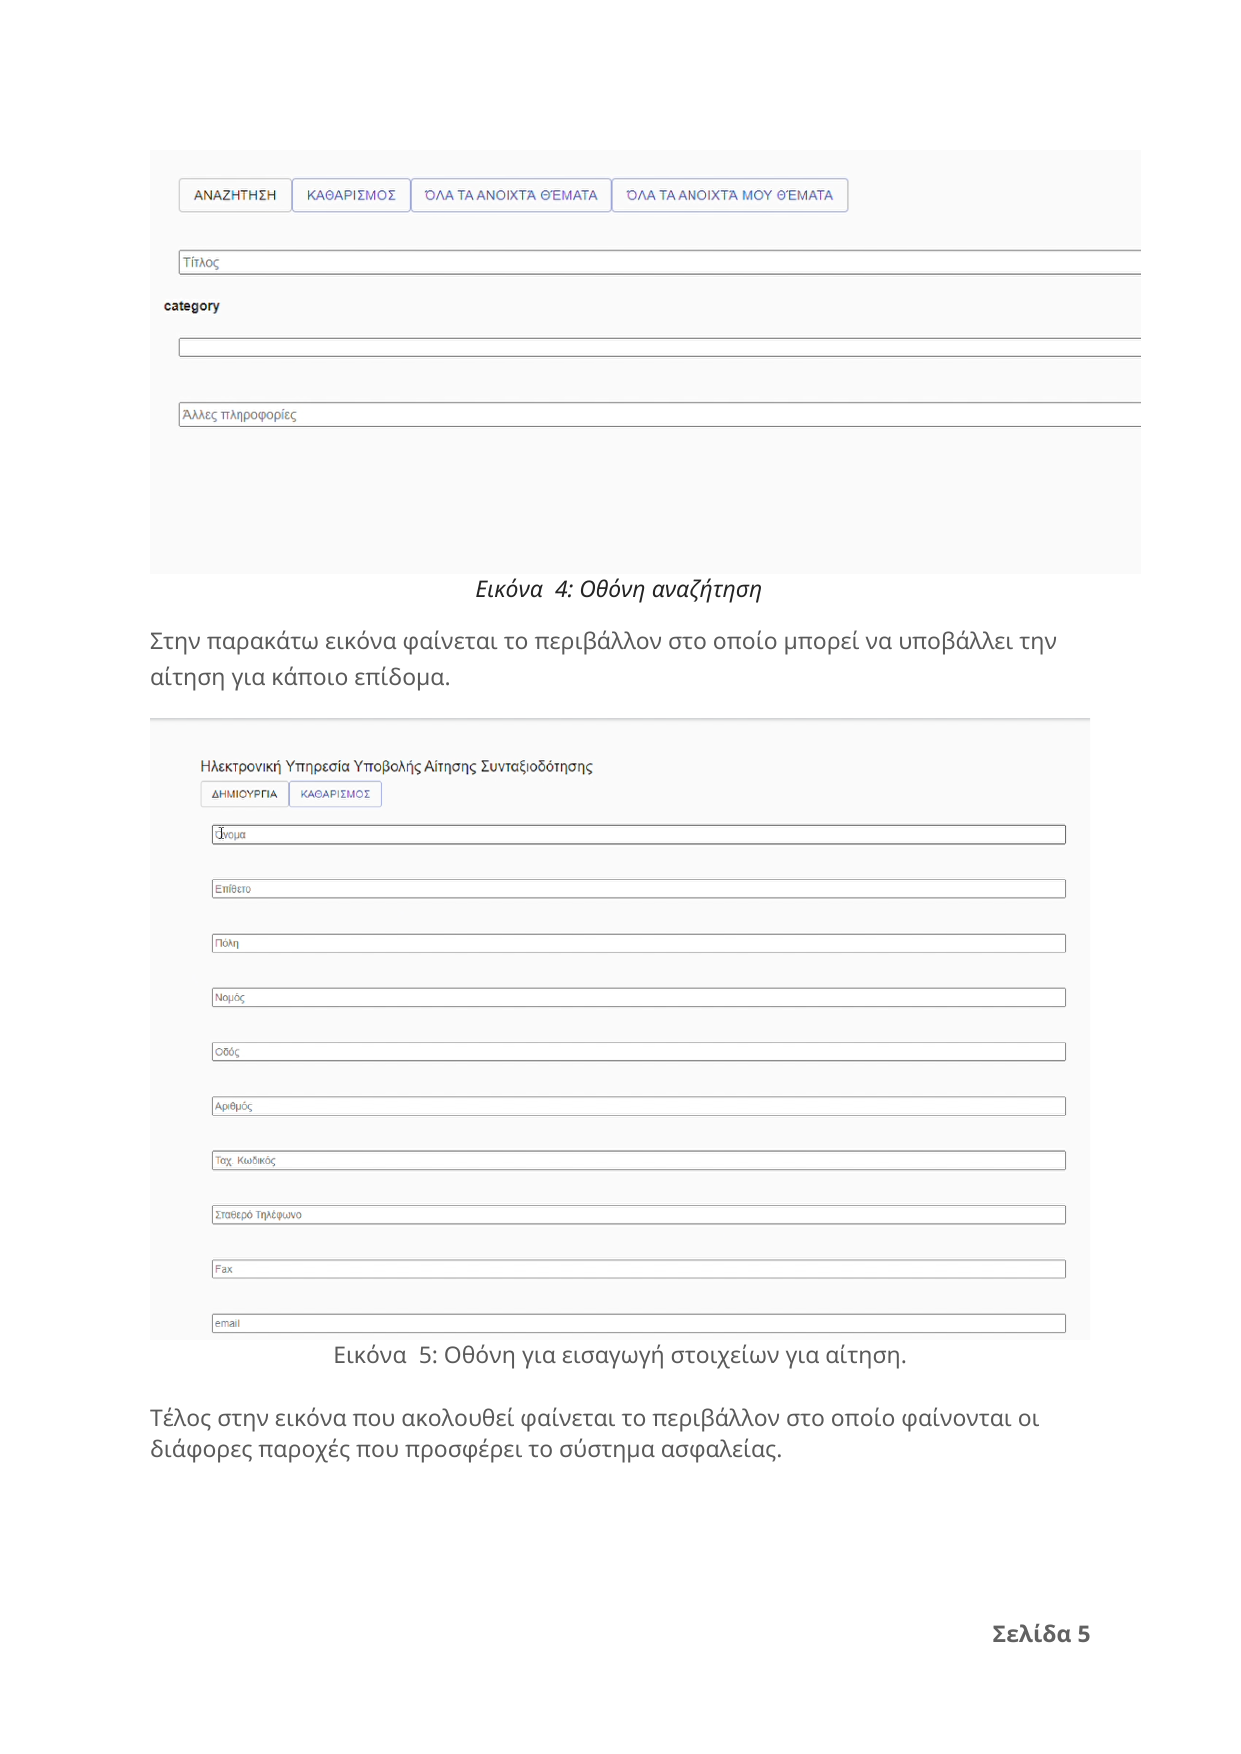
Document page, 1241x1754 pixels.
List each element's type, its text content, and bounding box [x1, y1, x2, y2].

text Στην παρακάτω εικόνα φαίνεται το περιβάλλον στο οποίο μπορεί να υποβάλλει την αίτηση για κάποιο επίδομα. [150, 625, 1090, 692]
picture [150, 150, 1141, 574]
picture [150, 718, 1091, 1340]
text Τέλος στην εικόνα που ακολουθεί φαίνεται το περιβάλλον στο οποίο φαίνονται οι διάφορες παροχές που προσφέρει το σύστημα ασφαλείας. [150, 1402, 1090, 1464]
